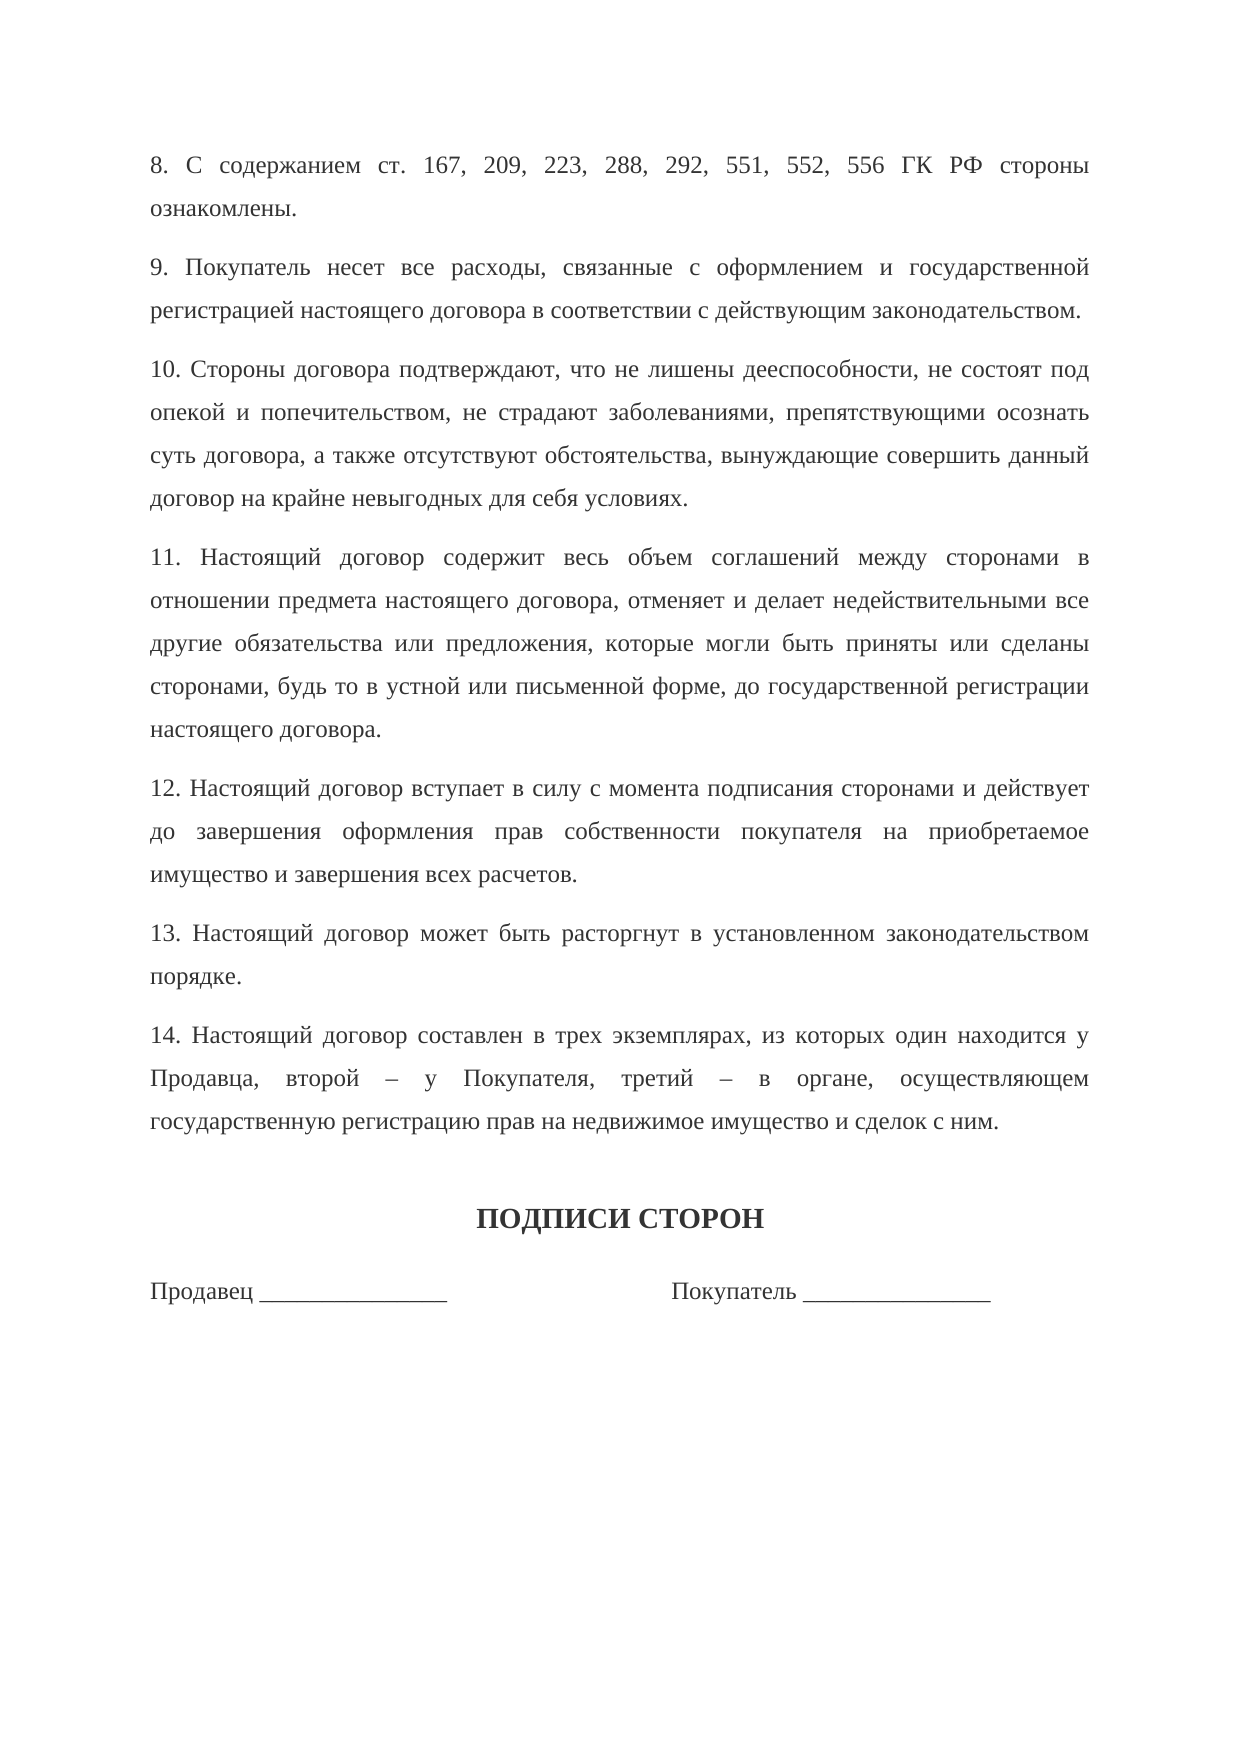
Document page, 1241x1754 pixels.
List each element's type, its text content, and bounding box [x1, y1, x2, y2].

text ПОДПИСИ СТОРОН [150, 1201, 1090, 1235]
text 11. Настоящий договор содержит весь объем соглашений между сторонами в отношении предмета настоящего договора, отменяет и делает недействительными все другие обязательства или предложения, которые могли быть приняты или сделаны сторонами, будь то в устной или письменной форме, до государственной регистрации настоящего договора. [150, 542, 1090, 743]
text 10. Стороны договора подтверждают, что не лишены дееспособности, не состоят под опекой и попечительством, не страдают заболеваниями, препятствующими осознать суть договора, а также отсутствуют обстоятельства, вынуждающие совершить данный договор на крайне невыгодных для себя условиях. [150, 354, 1090, 512]
text 13. Настоящий договор может быть расторгнут в установленном законодательством порядке. [150, 918, 1090, 990]
text 14. Настоящий договор составлен в трех экземплярах, из которых один находится у Продавца, второй – у Покупателя, третий – в органе, осуществляющем государственную регистрацию прав на недвижимое имущество и сделок с ним. [150, 1020, 1090, 1135]
table_header Продавец _______________ [140, 1276, 659, 1317]
text 12. Настоящий договор вступает в силу с момента подписания сторонами и действует до завершения оформления прав собственности покупателя на приобретаемое имущество и завершения всех расчетов. [150, 773, 1090, 888]
table_header Покупатель _______________ [661, 1276, 1180, 1317]
text 9. Покупатель несет все расходы, связанные с оформлением и государственной регистрацией настоящего договора в соответствии с действующим законодательством. [150, 252, 1090, 324]
text 8. С содержанием ст. 167, 209, 223, 288, 292, 551, 552, 556 ГК РФ стороны ознакомлены. [150, 150, 1090, 222]
